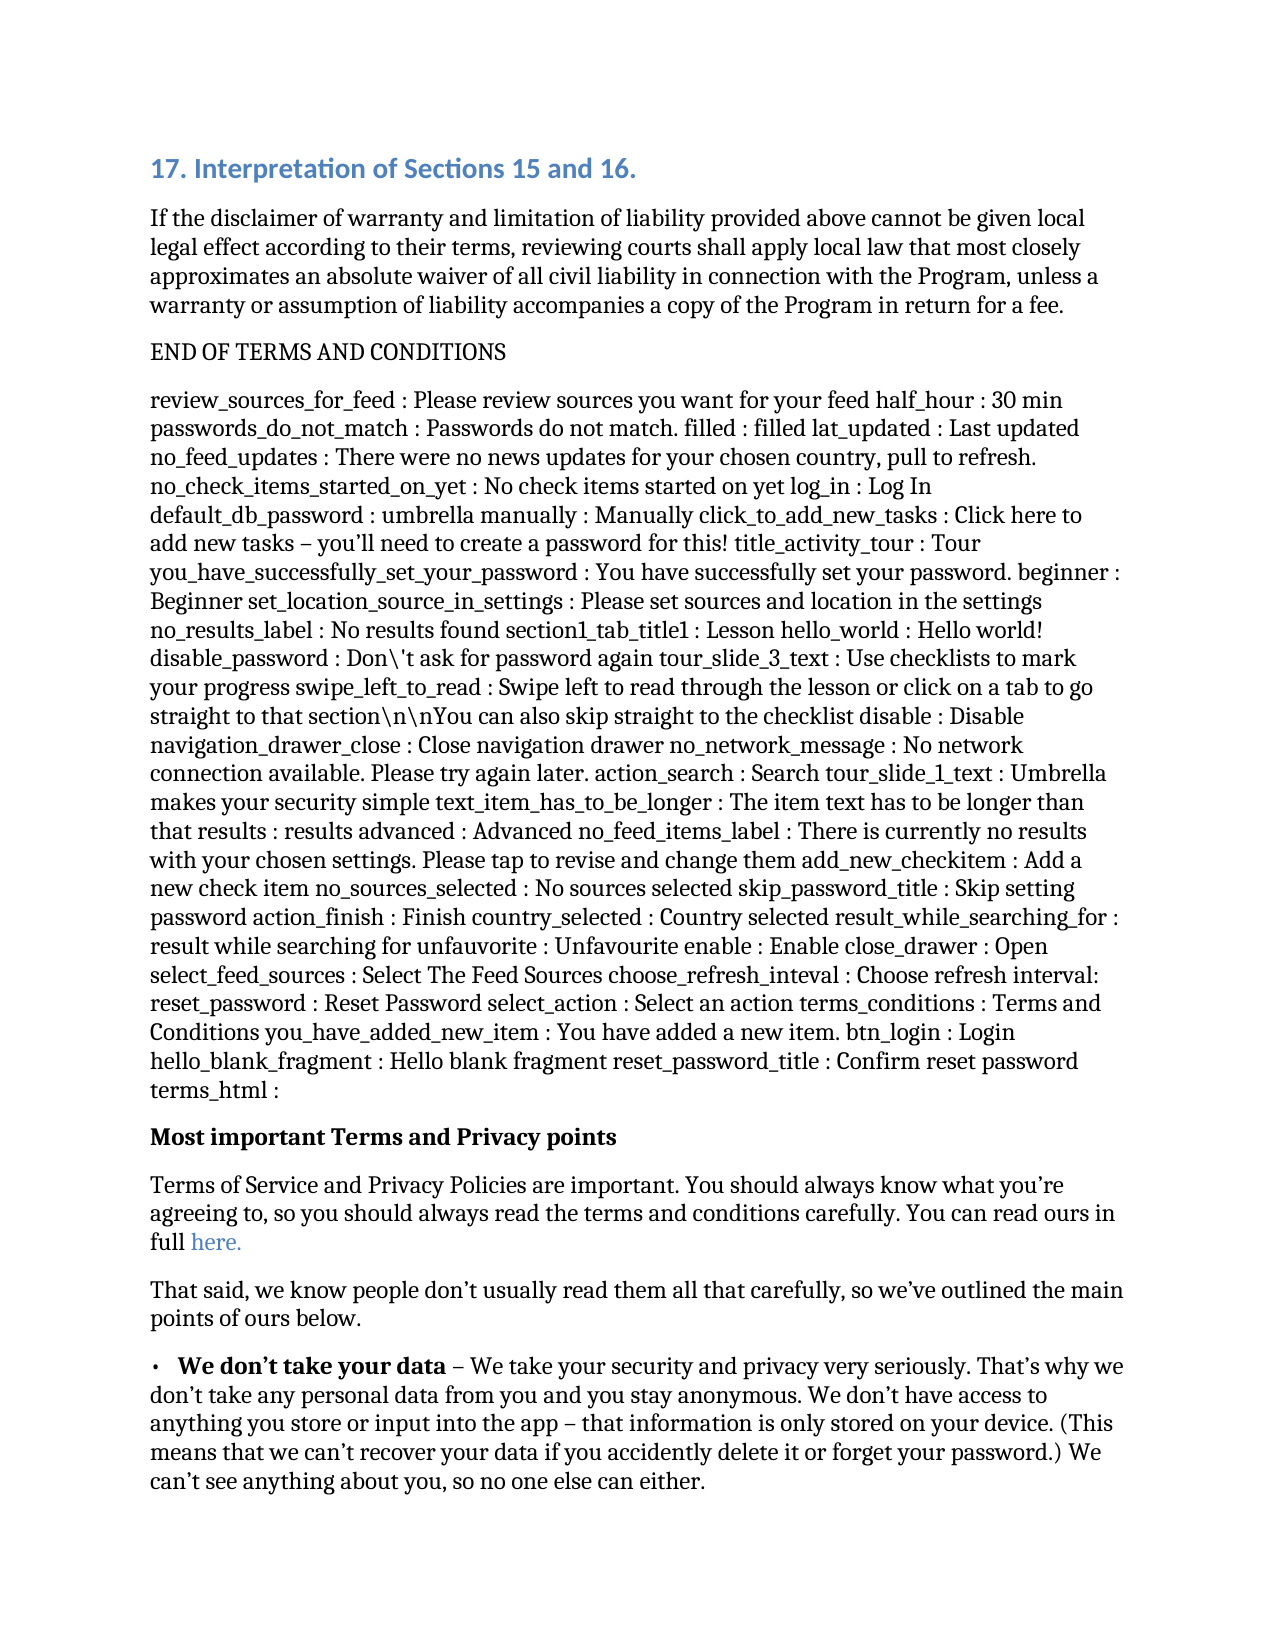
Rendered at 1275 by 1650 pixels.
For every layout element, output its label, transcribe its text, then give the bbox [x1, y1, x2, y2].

text • We don’t take your data – We take your security and privacy very seriously. That’s why we don’t take any personal data from you and you stay anonymous. We don’t have access to anything you store or input into the app – that information is only stored on your device. (This means that we can’t recover your data if you accidently delete it or forget your password.) We can’t see anything about you, so no one else can either. [150, 1352, 1125, 1496]
text Terms of Service and Privacy Policies are important. You should always know what you’re agreeing to, so you should always read the terms and conditions carefully. You can read ours in full here. [150, 1171, 1125, 1257]
text That said, we know people don’t usually read them all that carefully, so we’ve outlined the main points of ours below. [150, 1276, 1125, 1333]
subtitle 17. Interpretation of Sections 15 and 16. [150, 150, 1125, 186]
text END OF TERMS AND CONDITIONS [150, 338, 1125, 367]
text If the disclaimer of warranty and limitation of liability provided above cannot be given local legal effect according to their terms, reviewing courts shall apply local law that most closely approximates an absolute waiver of all civil liability in connection with the Program, unless a warranty or assumption of liability accompanies a copy of the Program in return for a fee. [150, 204, 1125, 319]
text Most important Terms and Privacy points [150, 1123, 1125, 1152]
text review_sources_for_feed : Please review sources you want for your feed half_hour : 30 min passwords_do_not_match : Passwords do not match. filled : filled lat_updated : Last updated no_feed_updates : There were no news updates for your chosen country, pull to refresh. no_check_items_started_on_yet : No check items started on yet log_in : Log In default_db_password : umbrella manually : Manually click_to_add_new_tasks : Click here to add new tasks – you’ll need to create a password for this! title_activity_tour : Tour you_have_successfully_set_your_password : You have successfully set your password. beginner : Beginner set_location_source_in_settings : Please set sources and location in the settings no_results_label : No results found section1_tab_title1 : Lesson hello_world : Hello world! disable_password : Don\'t ask for password again tour_slide_3_text : Use checklists to mark your progress swipe_left_to_read : Swipe left to read through the lesson or click on a tab to go straight to that section\n\nYou can also skip straight to the checklist disable : Disable navigation_drawer_close : Close navigation drawer no_network_message : No network connection available. Please try again later. action_search : Search tour_slide_1_text : Umbrella makes your security simple text_item_has_to_be_longer : The item text has to be longer than that results : results advanced : Advanced no_feed_items_label : There is currently no results with your chosen settings. Please tap to revise and change them add_new_checkitem : Add a new check item no_sources_selected : No sources selected skip_password_title : Skip setting password action_finish : Finish country_selected : Country selected result_while_searching_for : result while searching for unfauvorite : Unfavourite enable : Enable close_drawer : Open select_feed_sources : Select The Feed Sources choose_refresh_inteval : Choose refresh interval: reset_password : Reset Password select_action : Select an action terms_conditions : Terms and Conditions you_have_added_new_item : You have added a new item. btn_login : Login hello_blank_fragment : Hello blank fragment reset_password_title : Confirm reset password terms_html : [150, 386, 1125, 1104]
